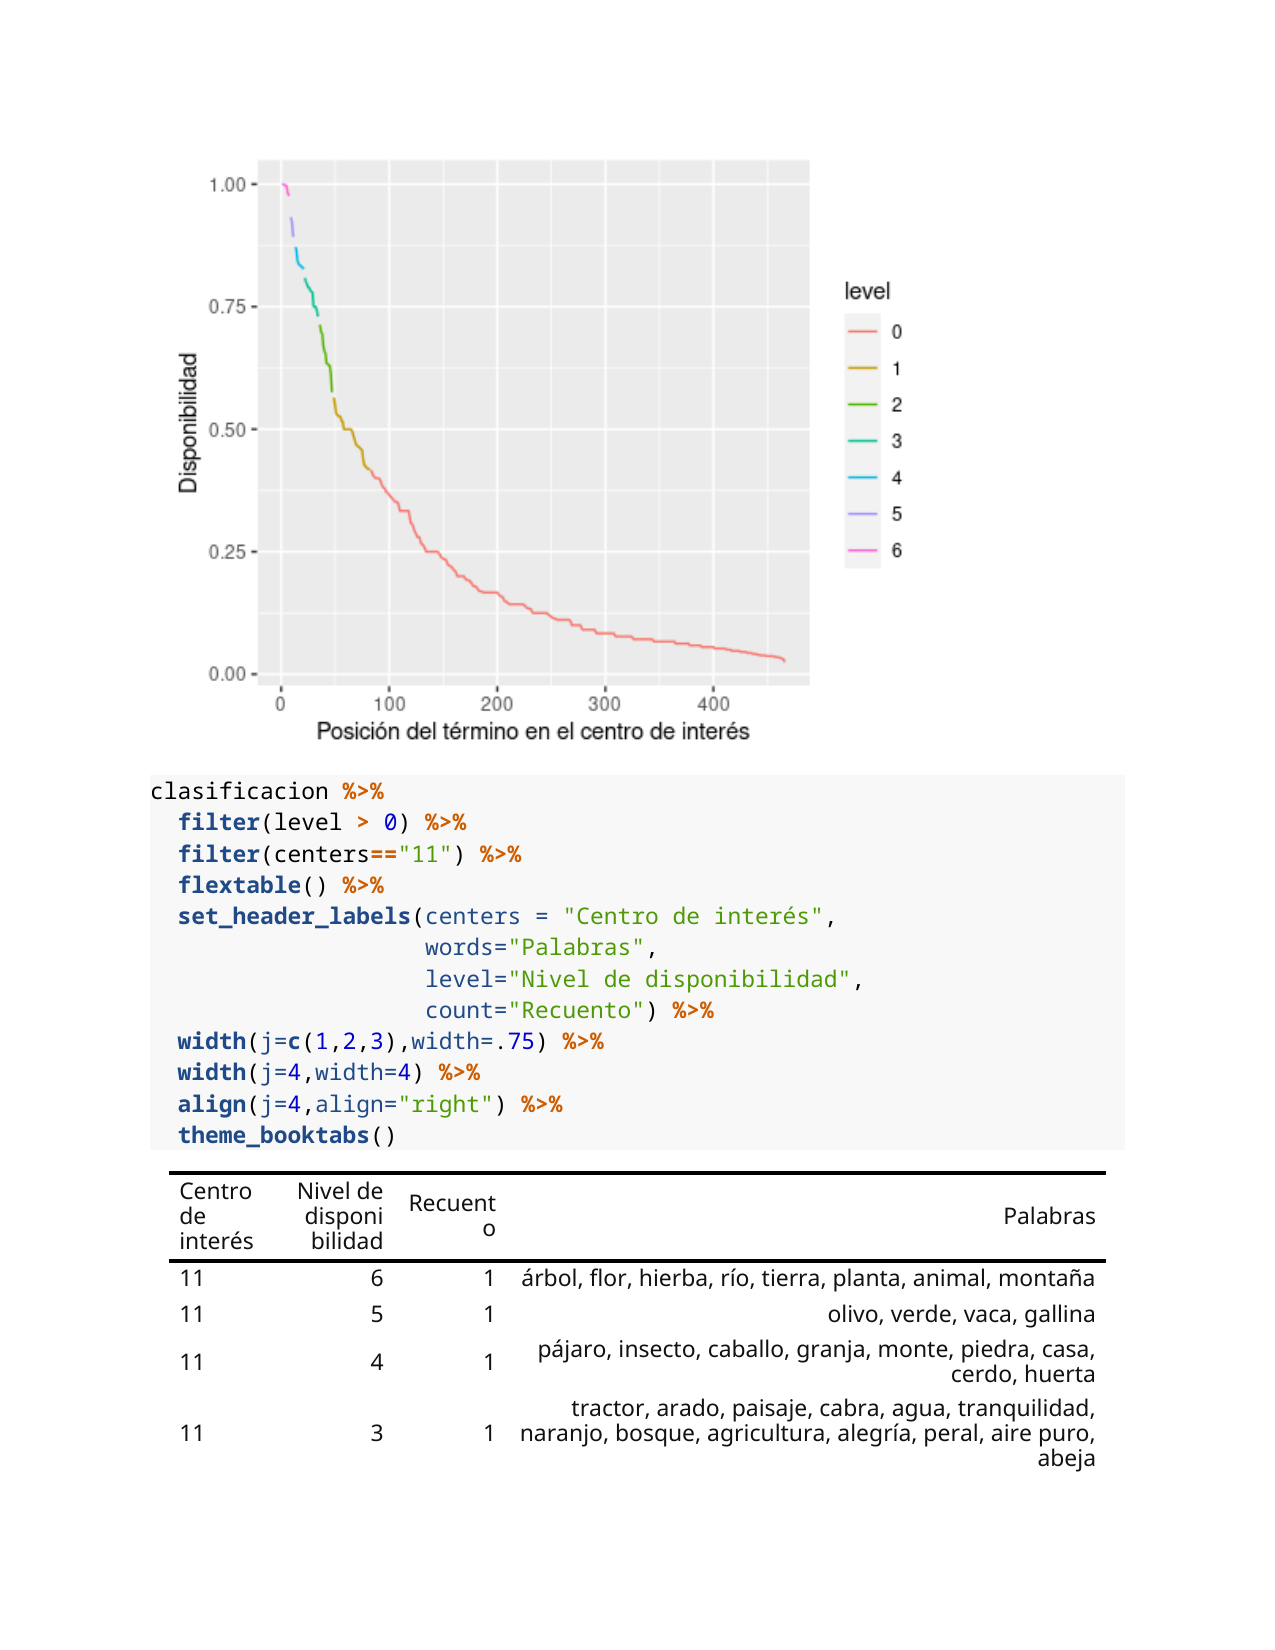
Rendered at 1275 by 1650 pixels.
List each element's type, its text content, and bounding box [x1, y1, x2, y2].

table_cell olivo, verde, vaca, gallina [506, 1296, 1106, 1333]
table_cell pájaro, insecto, caballo, granja, monte, piedra, casa, cerdo, huerta [506, 1334, 1106, 1392]
table_header Recuento [394, 1175, 506, 1258]
table_cell 11 [169, 1392, 281, 1475]
table_cell 11 [169, 1263, 281, 1296]
table_cell tractor, arado, paisaje, cabra, agua, tranquilidad, naranjo, bosque, agricultura, alegría, peral, aire puro, abeja [506, 1392, 1106, 1475]
table_cell 11 [169, 1296, 281, 1333]
table_header Nivel de disponibilidad [281, 1175, 394, 1258]
table_cell 6 [281, 1263, 394, 1296]
text clasificacion %>% filter(level > 0) %>% filter(centers=="11") %>% flextable() %>% set_header_labels(centers = "Centro de interés", words="Palabras", level="Nivel de disponibilidad", count="Recuento") %>% width(j=c(1,2,3),width=.75) %>% width(j=4,width=4) %>% align(j=4,align="right") %>% theme_booktabs() [384, 775, 1125, 1150]
table_header Centro de interés [169, 1175, 281, 1258]
table_cell 1 [394, 1334, 506, 1392]
table_cell 1 [394, 1263, 506, 1296]
table_cell 5 [281, 1296, 394, 1333]
table_cell 11 [169, 1334, 281, 1392]
picture [168, 150, 927, 757]
table_cell 1 [394, 1296, 506, 1333]
table_cell 1 [394, 1392, 506, 1475]
table_cell árbol, flor, hierba, río, tierra, planta, animal, montaña [506, 1263, 1106, 1296]
table_header Palabras [506, 1175, 1106, 1258]
table_cell 4 [281, 1334, 394, 1392]
table_cell 3 [281, 1392, 394, 1475]
